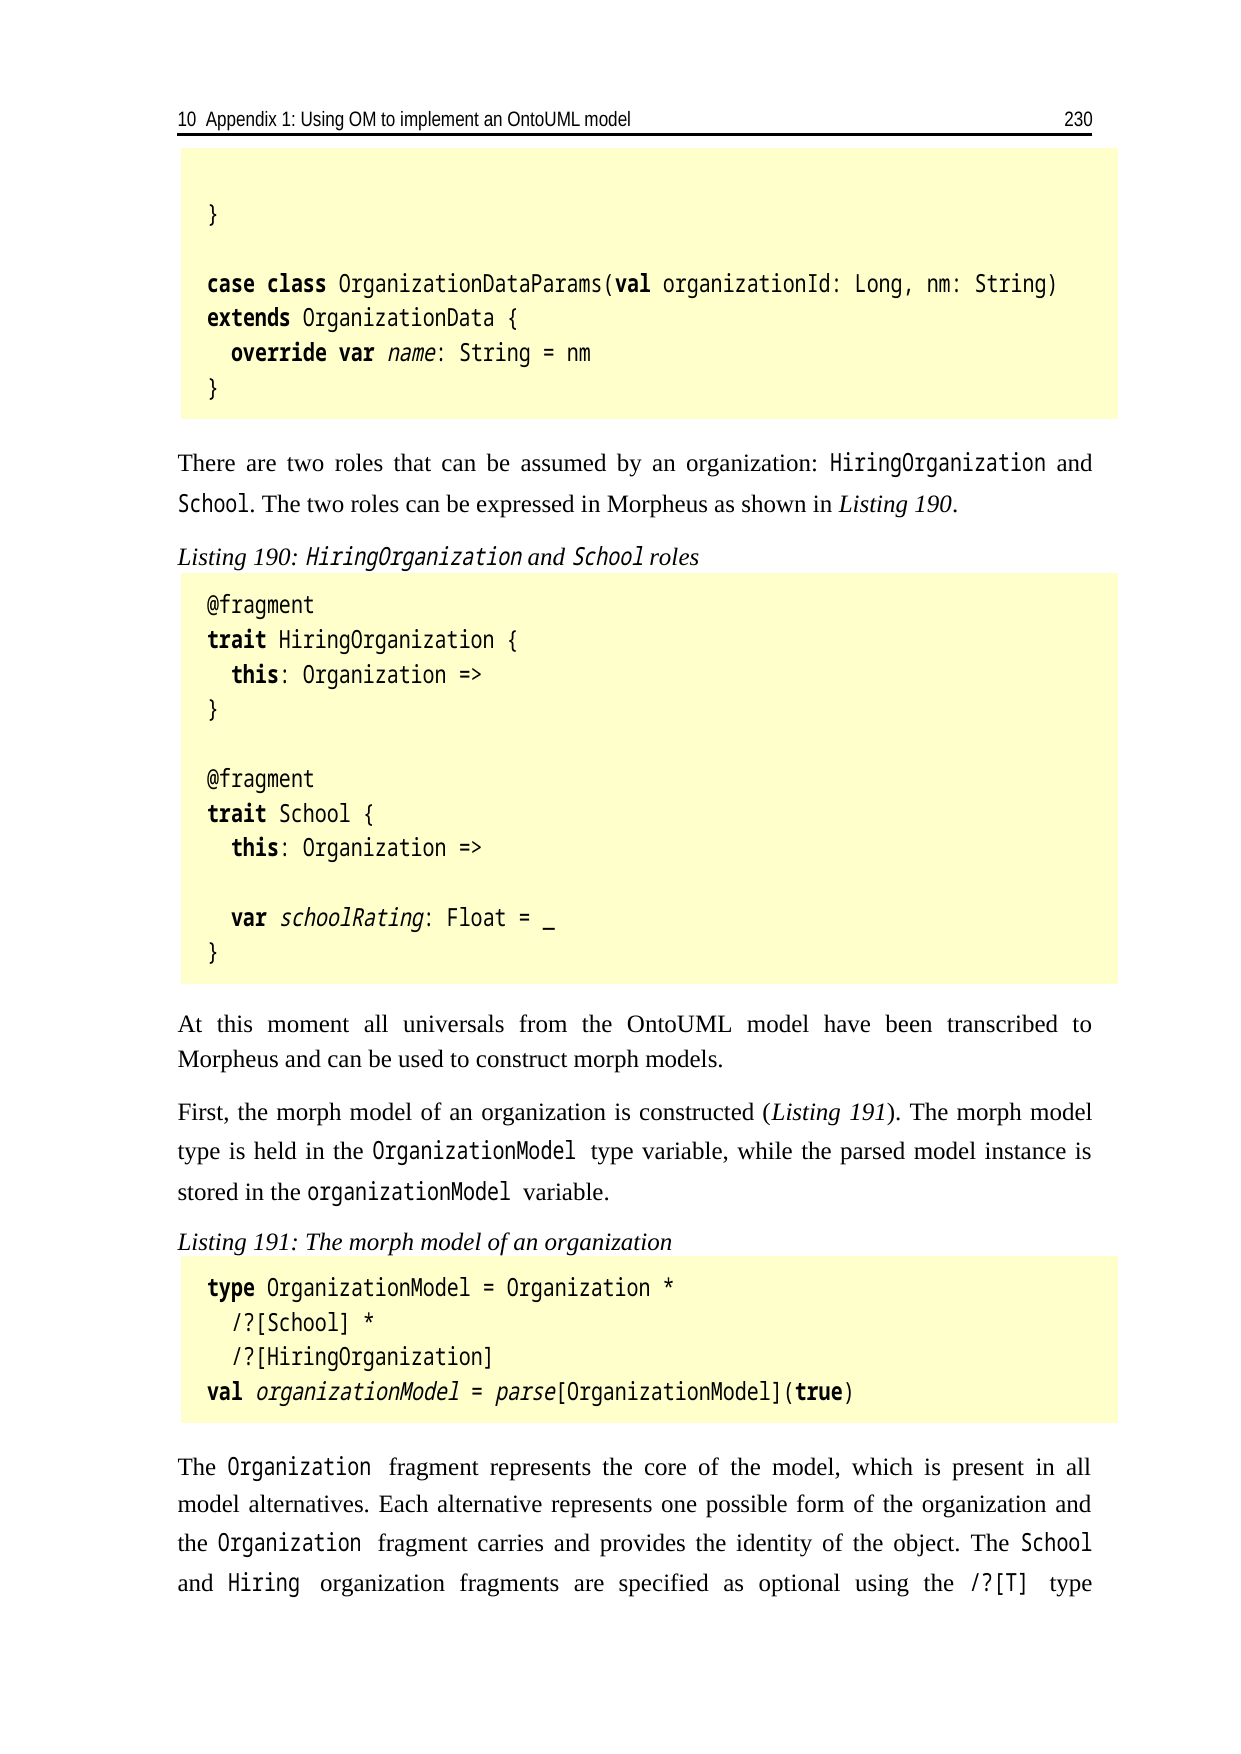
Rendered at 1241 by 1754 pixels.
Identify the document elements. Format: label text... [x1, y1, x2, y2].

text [177, 1449, 1092, 1599]
text There are two roles that can be assumed by an organization: HiringOrganization and School. The two roles can be expressed in Morpheus as shown in Listing 190. [177, 445, 1092, 519]
text Listing 191: The morph model of an organization [177, 1227, 1092, 1255]
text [182, 149, 1117, 418]
text @fragment trait HiringOrganization { this: Organization => } @fragment trait School { this: Organization => var schoolRating: Float = _ } [182, 575, 1117, 983]
text First, the morph model of an organization is constructed (Listing 191). The morph model type is held in the OrganizationModel type variable, while the parsed model instance is stored in the organizationModel variable. [177, 1097, 1092, 1207]
text type OrganizationModel = Organization * /?[School] * /?[HiringOrganization] val organizationModel = parse[OrganizationModel](true) [182, 1257, 1117, 1422]
text Listing 190: HiringOrganization and School roles [177, 539, 1092, 573]
text At this moment all universals from the OntoUML model have been transcribed to Morpheus and can be used to construct morph models. [177, 1009, 1092, 1072]
